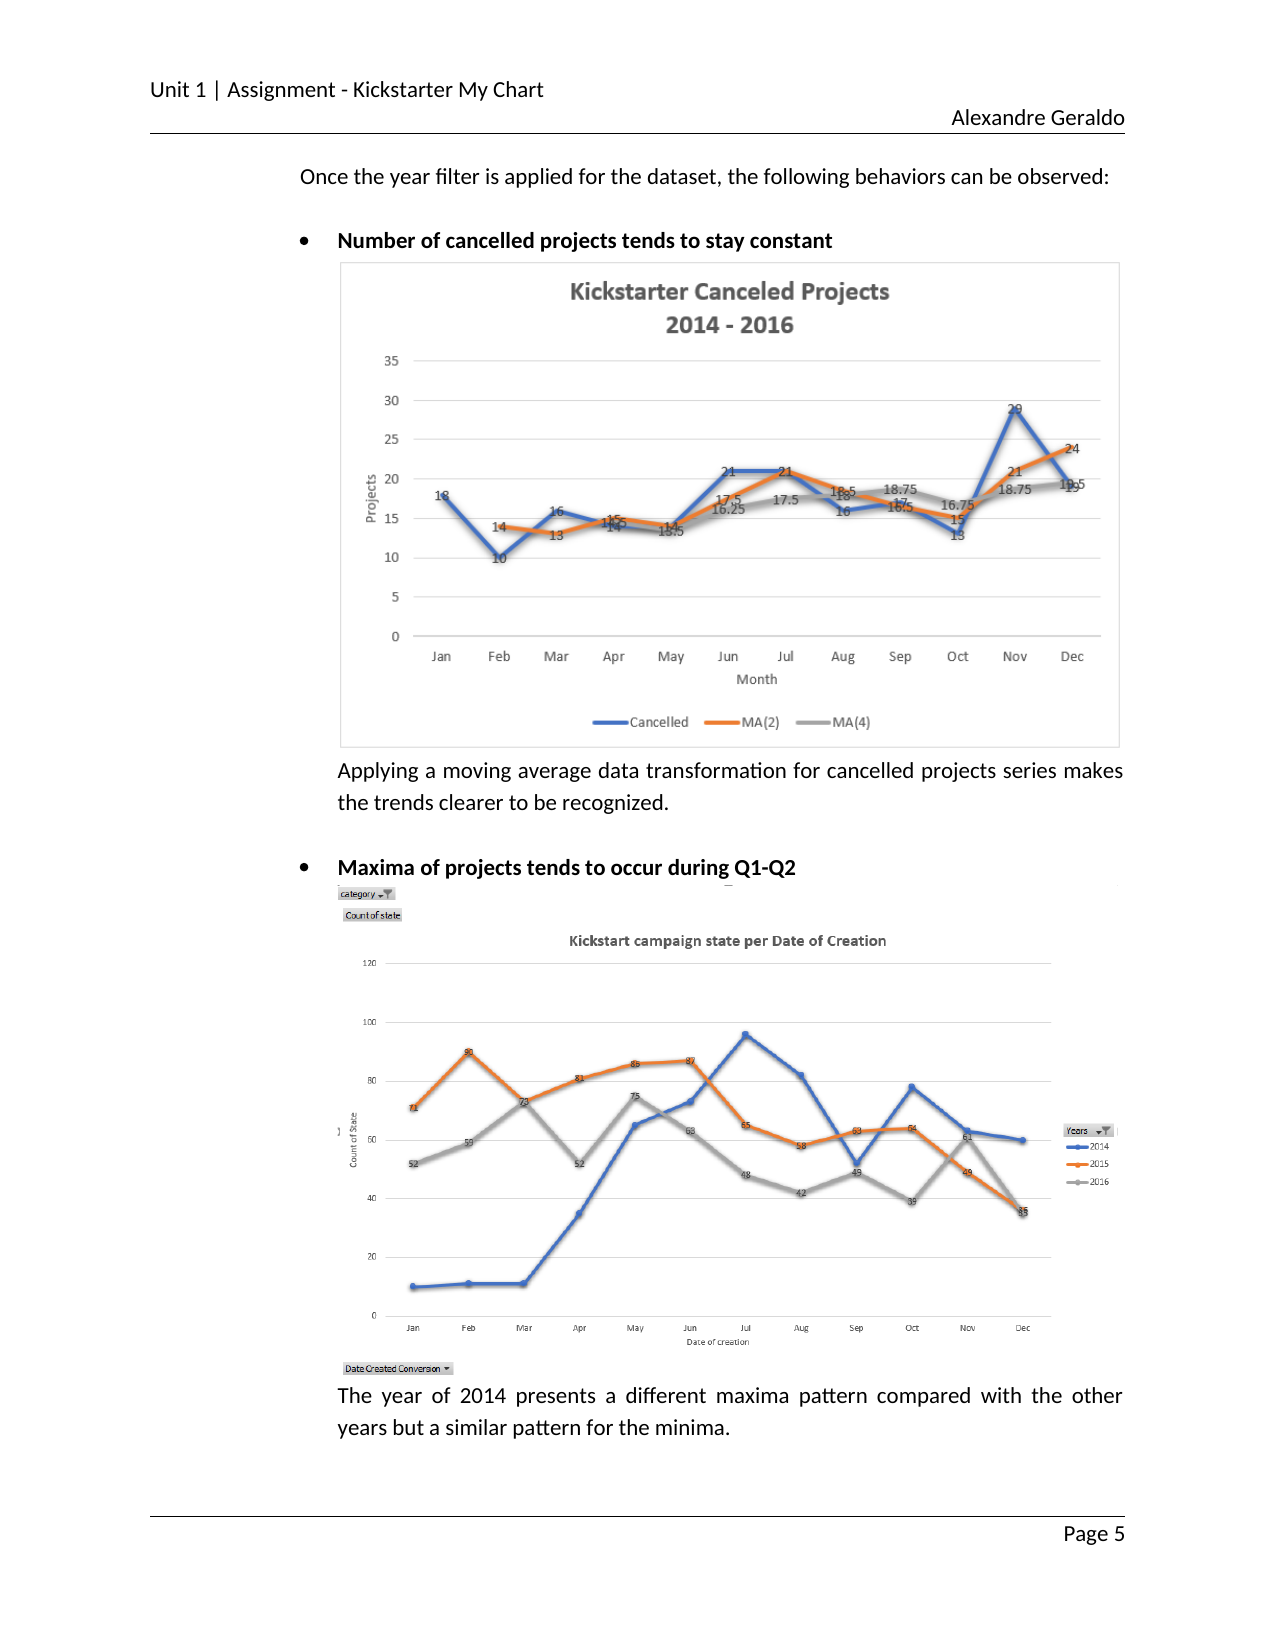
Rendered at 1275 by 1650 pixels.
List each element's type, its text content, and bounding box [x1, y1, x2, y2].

list Maxima of projects tends to occur during Q1-Q2 [300, 853, 1125, 881]
list Applying a moving average data transformation for cancelled projects series makes the trends clearer to be recognized. [337, 756, 1125, 817]
picture [337, 258, 1124, 753]
list Once the year filter is applied for the dataset, the following behaviors can be observed: [262, 162, 1125, 190]
list The year of 2014 presents a different maxima pattern compared with the other years but a similar pattern for the minima. [337, 1381, 1125, 1441]
picture [337, 885, 1118, 1377]
list Number of cancelled projects tends to stay constant [300, 227, 1125, 254]
